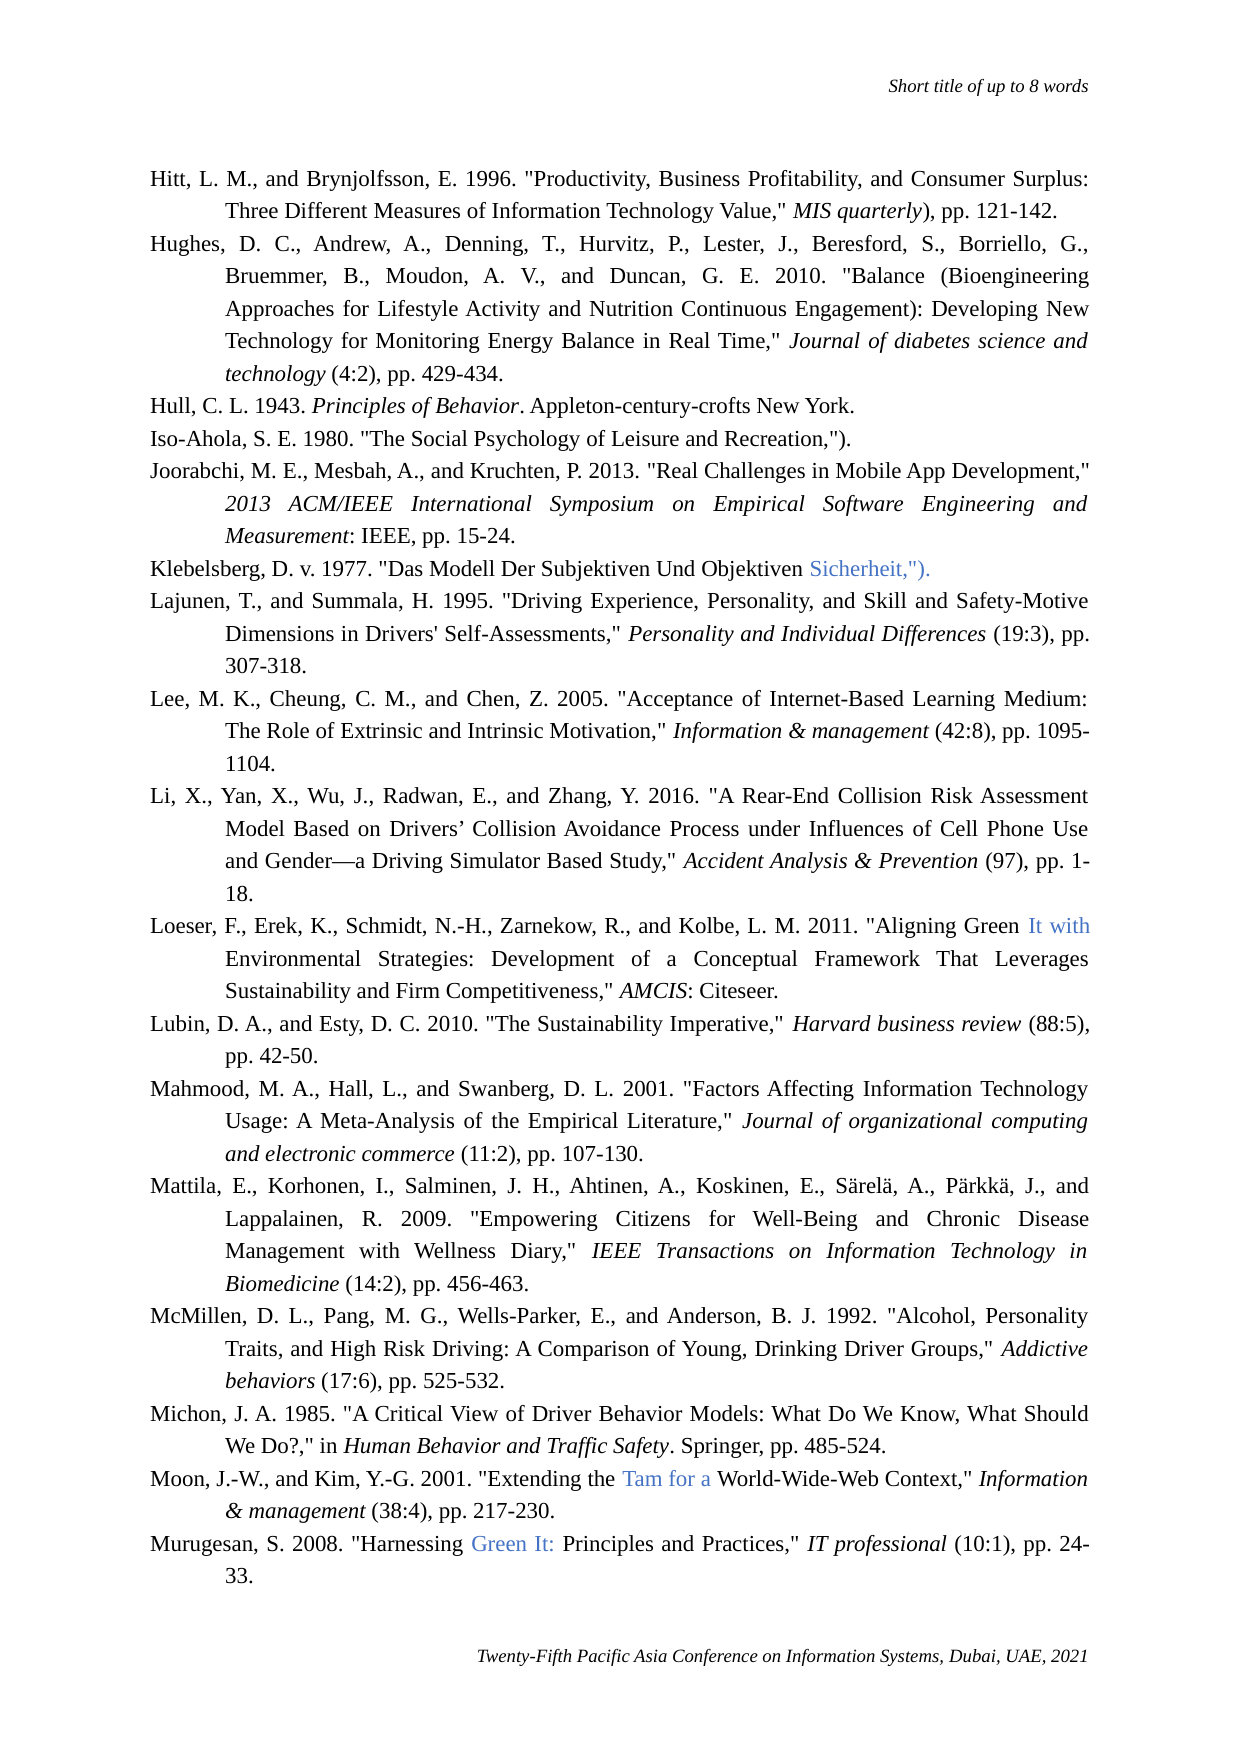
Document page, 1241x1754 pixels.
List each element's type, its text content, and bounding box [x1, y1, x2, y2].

text Lajunen, T., and Summala, H. 1995. "Driving Experience, Personality, and Skill and Safety-Motive Dimensions in Drivers' Self-Assessments," Personality and Individual Differences (19:3), pp. 307-318. [150, 584, 1090, 682]
text Lee, M. K., Cheung, C. M., and Chen, Z. 2005. "Acceptance of Internet-Based Learning Medium: The Role of Extrinsic and Intrinsic Motivation," Information & management (42:8), pp. 1095-1104. [150, 682, 1090, 779]
text Klebelsberg, D. v. 1977. "Das Modell Der Subjektiven Und Objektiven Sicherheit,"). [150, 552, 1090, 584]
text McMillen, D. L., Pang, M. G., Wells-Parker, E., and Anderson, B. J. 1992. "Alcohol, Personality Traits, and High Risk Driving: A Comparison of Young, Drinking Driver Groups," Addictive behaviors (17:6), pp. 525-532. [150, 1299, 1090, 1397]
text Iso-Ahola, S. E. 1980. "The Social Psychology of Leisure and Recreation,"). [150, 422, 1090, 454]
text Lubin, D. A., and Esty, D. C. 2010. "The Sustainability Imperative," Harvard business review (88:5), pp. 42-50. [150, 1007, 1090, 1072]
text Moon, J.-W., and Kim, Y.-G. 2001. "Extending the Tam for a World-Wide-Web Context," Information & management (38:4), pp. 217-230. [150, 1462, 1090, 1527]
text Mahmood, M. A., Hall, L., and Swanberg, D. L. 2001. "Factors Affecting Information Technology Usage: A Meta-Analysis of the Empirical Literature," Journal of organizational computing and electronic commerce (11:2), pp. 107-130. [150, 1072, 1090, 1169]
text Loeser, F., Erek, K., Schmidt, N.-H., Zarnekow, R., and Kolbe, L. M. 2011. "Aligning Green It with Environmental Strategies: Development of a Conceptual Framework That Leverages Sustainability and Firm Competitiveness," AMCIS: Citeseer. [150, 909, 1090, 1007]
text Joorabchi, M. E., Mesbah, A., and Kruchten, P. 2013. "Real Challenges in Mobile App Development," 2013 ACM/IEEE International Symposium on Empirical Software Engineering and Measurement: IEEE, pp. 15-24. [150, 454, 1090, 552]
text Hull, C. L. 1943. Principles of Behavior. Appleton-century-crofts New York. [150, 389, 1090, 422]
text Michon, J. A. 1985. "A Critical View of Driver Behavior Models: What Do We Know, What Should We Do?," in Human Behavior and Traffic Safety. Springer, pp. 485-524. [150, 1397, 1090, 1462]
text Hughes, D. C., Andrew, A., Denning, T., Hurvitz, P., Lester, J., Beresford, S., Borriello, G., Bruemmer, B., Moudon, A. V., and Duncan, G. E. 2010. "Balance (Bioengineering Approaches for Lifestyle Activity and Nutrition Continuous Engagement): Developing New Technology for Monitoring Energy Balance in Real Time," Journal of diabetes science and technology (4:2), pp. 429-434. [150, 227, 1090, 389]
text Hitt, L. M., and Brynjolfsson, E. 1996. "Productivity, Business Profitability, and Consumer Surplus: Three Different Measures of Information Technology Value," MIS quarterly), pp. 121-142. [150, 162, 1090, 227]
text Murugesan, S. 2008. "Harnessing Green It: Principles and Practices," IT professional (10:1), pp. 24-33. [150, 1527, 1090, 1592]
text Mattila, E., Korhonen, I., Salminen, J. H., Ahtinen, A., Koskinen, E., Särelä, A., Pärkkä, J., and Lappalainen, R. 2009. "Empowering Citizens for Well-Being and Chronic Disease Management with Wellness Diary," IEEE Transactions on Information Technology in Biomedicine (14:2), pp. 456-463. [150, 1169, 1090, 1299]
text Li, X., Yan, X., Wu, J., Radwan, E., and Zhang, Y. 2016. "A Rear-End Collision Risk Assessment Model Based on Drivers’ Collision Avoidance Process under Influences of Cell Phone Use and Gender—a Driving Simulator Based Study," Accident Analysis & Prevention (97), pp. 1-18. [150, 779, 1090, 909]
